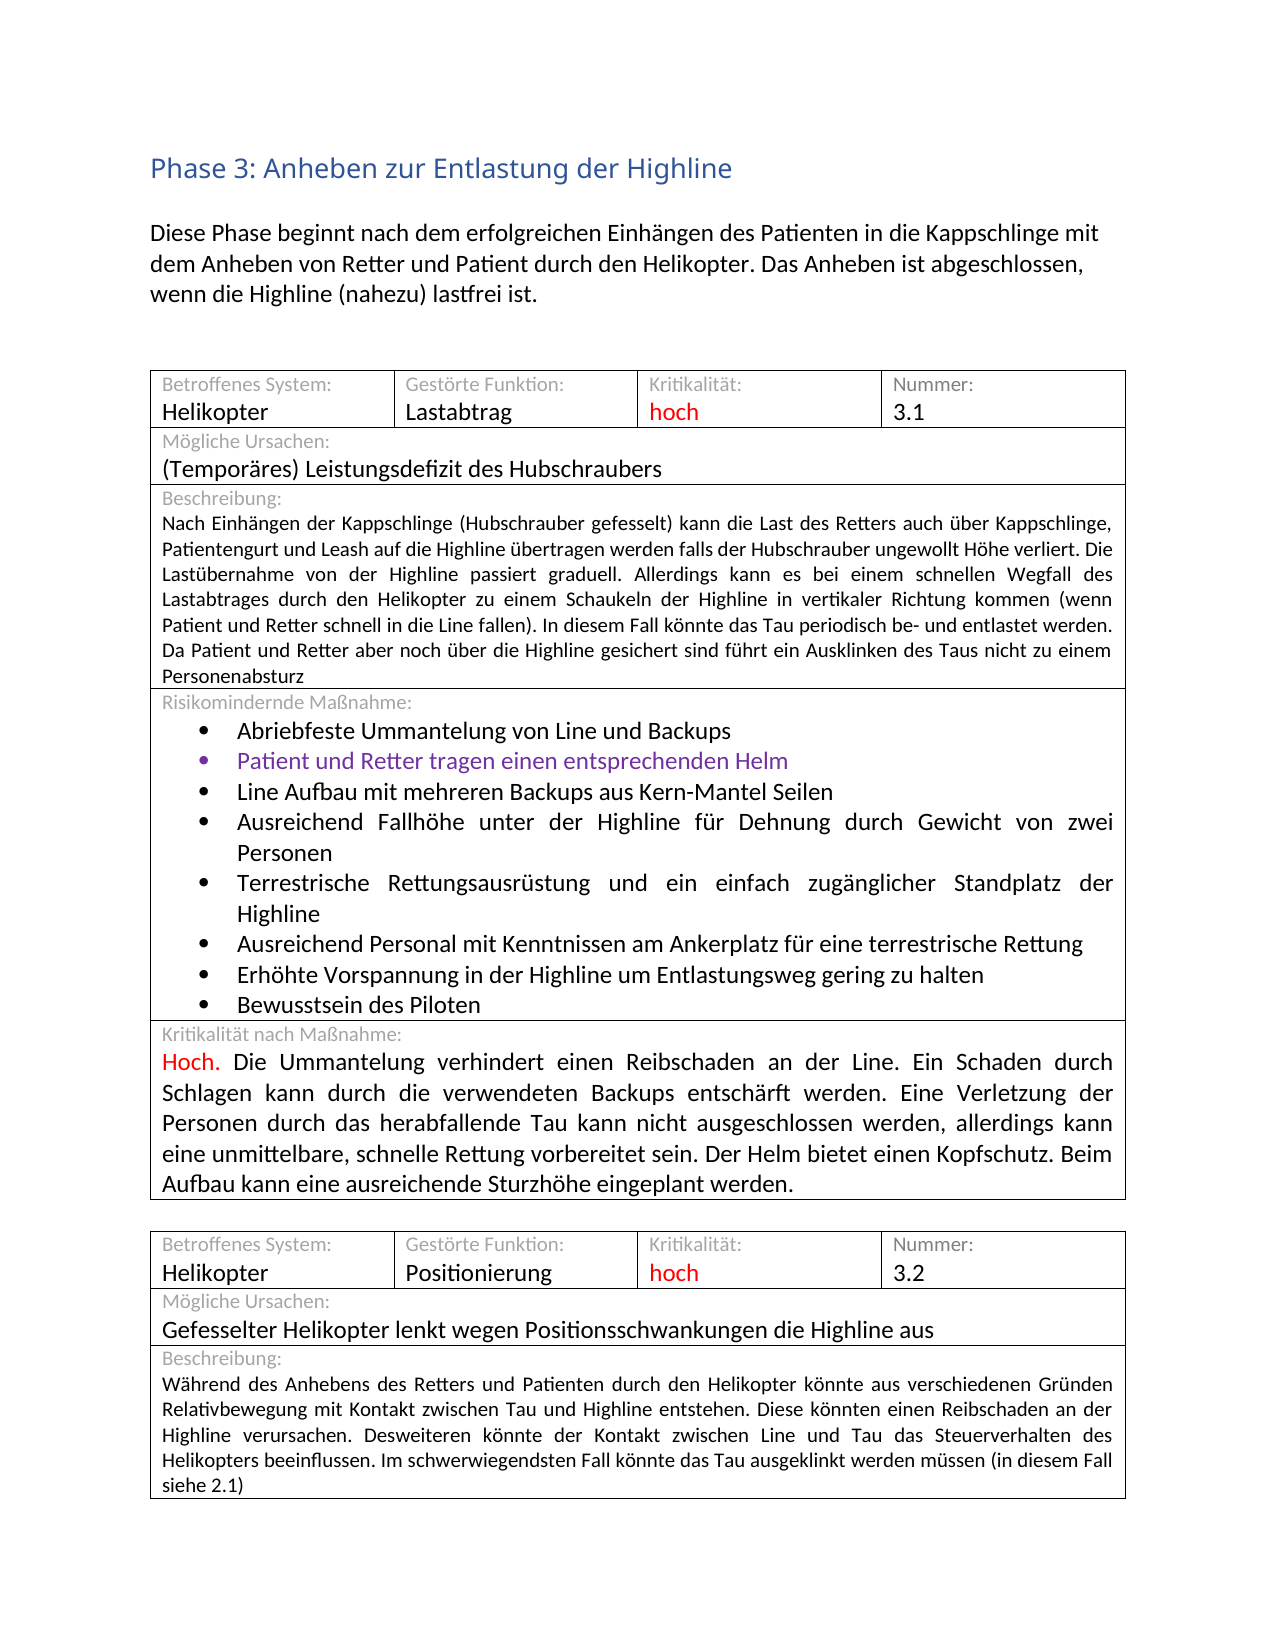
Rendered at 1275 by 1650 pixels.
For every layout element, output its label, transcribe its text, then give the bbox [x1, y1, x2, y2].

table_cell Beschreibung: Während des Anhebens des Retters und Patienten durch den Helikopter könnte aus verschiedenen Gründen Relativbewegung mit Kontakt zwischen Tau und Highline entstehen. Diese könnten einen Reibschaden an der Highline verursachen. Desweiteren könnte der Kontakt zwischen Line und Tau das Steuerverhalten des Helikopters beeinflussen. Im schwerwiegendsten Fall könnte das Tau ausgeklinkt werden müssen (in diesem Fall siehe 2.1) [151, 1346, 1125, 1498]
table_header Betroffenes System: Helikopter [151, 371, 394, 427]
table_cell Beschreibung: Nach Einhängen der Kappschlinge (Hubschrauber gefesselt) kann die Last des Retters auch über Kappschlinge, Patientengurt und Leash auf die Highline übertragen werden falls der Hubschrauber ungewollt Höhe verliert. Die Lastübernahme von der Highline passiert graduell. Allerdings kann es bei einem schnellen Wegfall des Lastabtrages durch den Helikopter zu einem Schaukeln der Highline in vertikaler Richtung kommen (wenn Patient und Retter schnell in die Line fallen). In diesem Fall könnte das Tau periodisch be- und entlastet werden. Da Patient und Retter aber noch über die Highline gesichert sind führt ein Ausklinken des Taus nicht zu einem Personenabsturz [151, 485, 1125, 688]
table_cell Mögliche Ursachen: Gefesselter Helikopter lenkt wegen Positionsschwankungen die Highline aus [151, 1289, 1125, 1344]
table_header Nummer: 3.1 [882, 371, 1125, 427]
table_header Gestörte Funktion: Positionierung [395, 1232, 637, 1288]
table_header Nummer: 3.2 [882, 1232, 1125, 1288]
table_cell Kritikalität nach Maßnahme: Hoch. Die Ummantelung verhindert einen Reibschaden an der Line. Ein Schaden durch Schlagen kann durch die verwendeten Backups entschärft werden. Eine Verletzung der Personen durch das herabfallende Tau kann nicht ausgeschlossen werden, allerdings kann eine unmittelbare, schnelle Rettung vorbereitet sein. Der Helm bietet einen Kopfschutz. Beim Aufbau kann eine ausreichende Sturzhöhe eingeplant werden. [151, 1021, 1125, 1199]
table_header Kritikalität: hoch [638, 371, 881, 427]
table_header Kritikalität: hoch [638, 1232, 881, 1288]
table_header Betroffenes System: Helikopter [151, 1232, 394, 1288]
subtitle Phase 3: Anheben zur Entlastung der Highline [150, 150, 1125, 187]
text Diese Phase beginnt nach dem erfolgreichen Einhängen des Patienten in die Kappschlinge mit dem Anheben von Retter und Patient durch den Helikopter. Das Anheben ist abgeschlossen, wenn die Highline (nahezu) lastfrei ist. [150, 217, 1125, 309]
table_cell Risikomindernde Maßnahme: Abriebfeste Ummantelung von Line und Backups Patient und Retter tragen einen entsprechenden Helm Line Aufbau mit mehreren Backups aus Kern-Mantel Seilen Ausreichend Fallhöhe unter der Highline für Dehnung durch Gewicht von zwei Personen Terrestrische Rettungsausrüstung und ein einfach zugänglicher Standplatz der Highline Ausreichend Personal mit Kenntnissen am Ankerplatz für eine terrestrische Rettung Erhöhte Vorspannung in der Highline um Entlastungsweg gering zu halten Bewusstsein des Piloten [151, 689, 1125, 1020]
table_header Gestörte Funktion: Lastabtrag [395, 371, 637, 427]
table_cell Mögliche Ursachen: (Temporäres) Leistungsdefizit des Hubschraubers [151, 428, 1125, 484]
